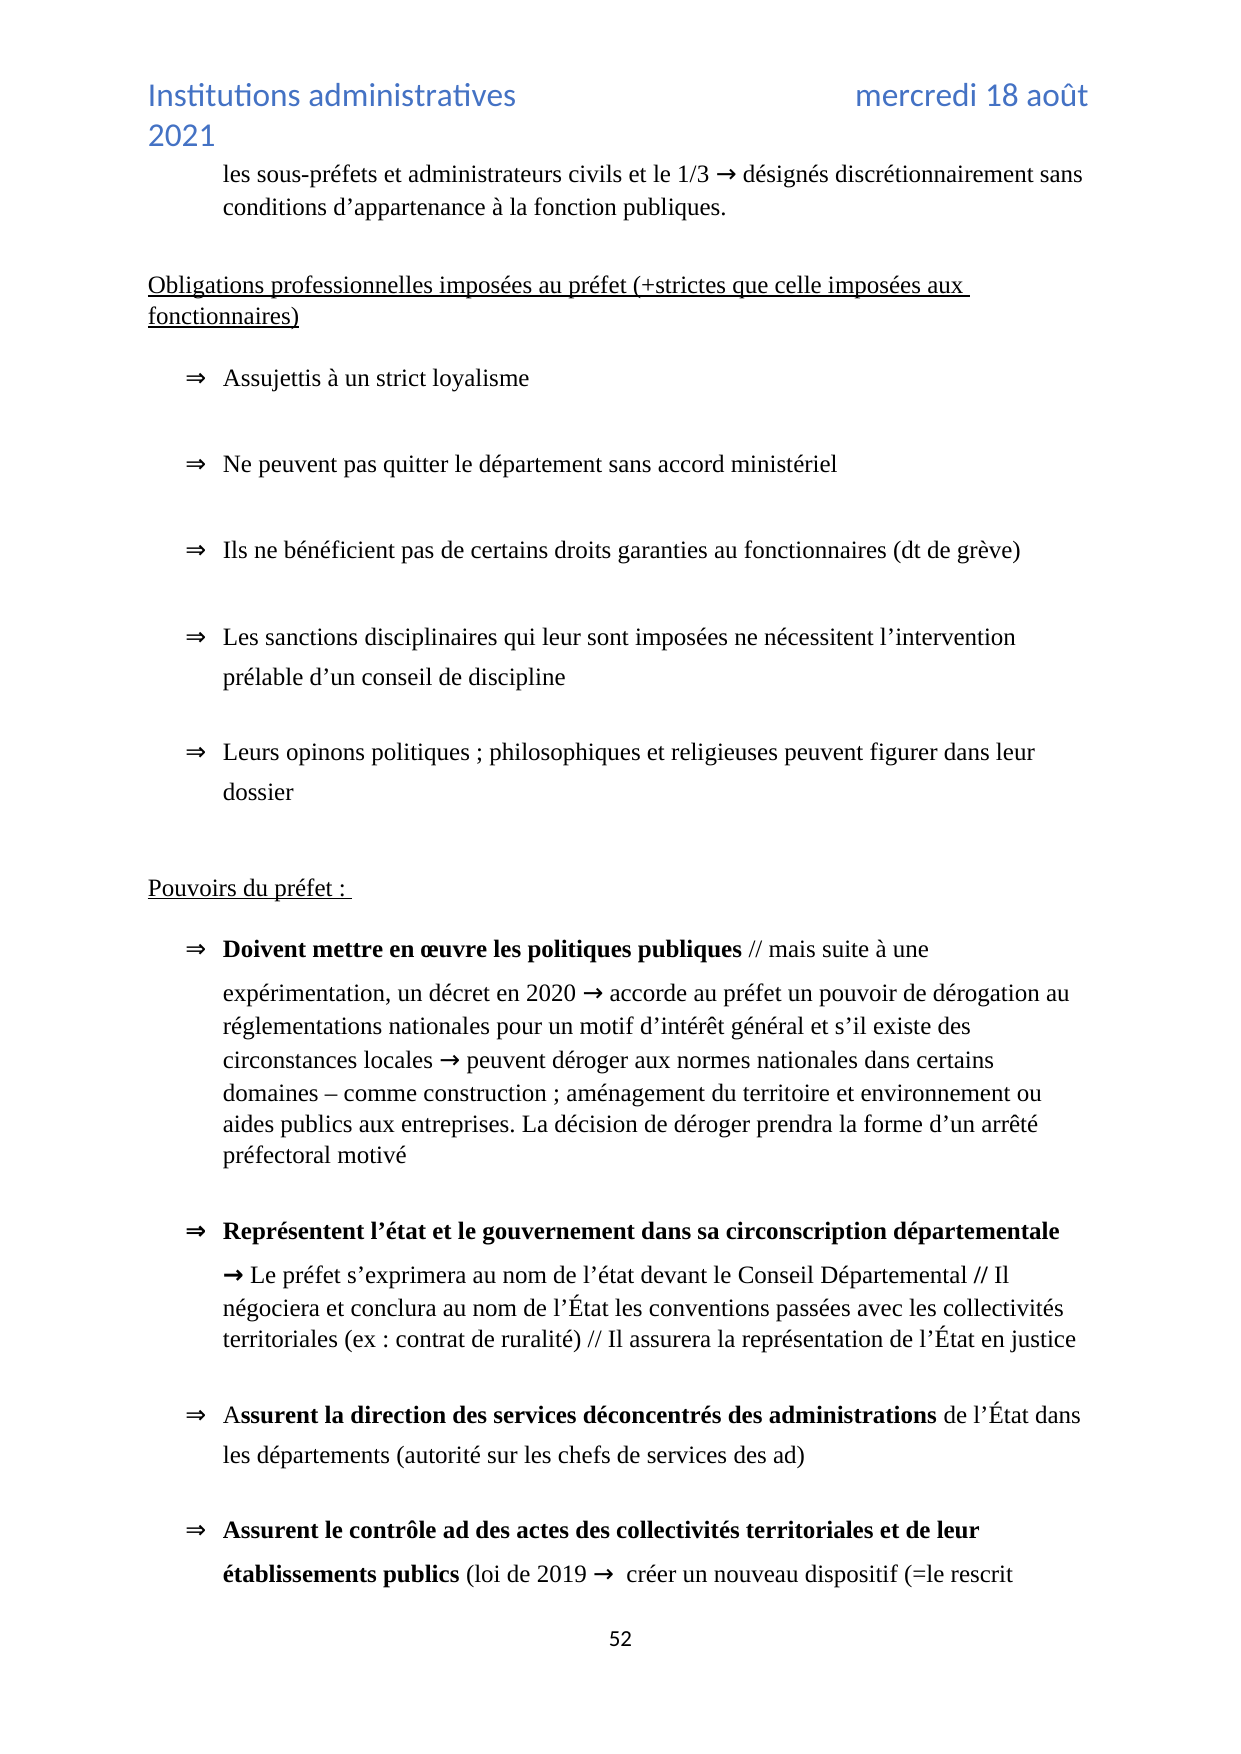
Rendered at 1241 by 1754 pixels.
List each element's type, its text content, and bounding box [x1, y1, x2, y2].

list Leurs opinons politiques ; philosophiques et religieuses peuvent figurer dans leur dossier [185, 724, 1093, 806]
list Assurent la direction des services déconcentrés des administrations de l’État dans les départements (autorité sur les chefs de services des ad) [185, 1386, 1093, 1468]
list Ils ne bénéficient pas de certains droits garanties au fonctionnaires (dt de grève) [185, 522, 1093, 573]
list Ne peuvent pas quitter le département sans accord ministériel [185, 435, 1093, 487]
list Doivent mettre en œuvre les politiques publiques // mais suite à une expérimentation, un décret en 2020 → accorde au préfet un pouvoir de dérogation au réglementations nationales pour un motif d’intérêt général et s’il existe des circonstances locales → peuvent déroger aux normes nationales dans certains domaines – comme construction ; aménagement du territoire et environnement ou aides publics aux entreprises. La décision de déroger prendra la forme d’un arrêté préfectoral motivé [185, 920, 1093, 1169]
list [185, 1502, 1093, 1590]
list Représentent l’état et le gouvernement dans sa circonscription départementale → Le préfet s’exprimera au nom de l’état devant le Conseil Départemental // Il négociera et conclura au nom de l’État les conventions passées avec les collectivités territoriales (ex : contrat de ruralité) // Il assurera la représentation de l’État en justice [185, 1203, 1093, 1353]
text Pouvoirs du préfet : [148, 873, 1093, 901]
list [185, 155, 1093, 220]
text Obligations professionnelles imposées au préfet (+strictes que celle imposées aux fonctionnaires) [148, 270, 1093, 330]
list Les sanctions disciplinaires qui leur sont imposées ne nécessitent l’intervention prélable d’un conseil de discipline [185, 608, 1093, 690]
list Assujettis à un strict loyalisme [185, 349, 1093, 400]
